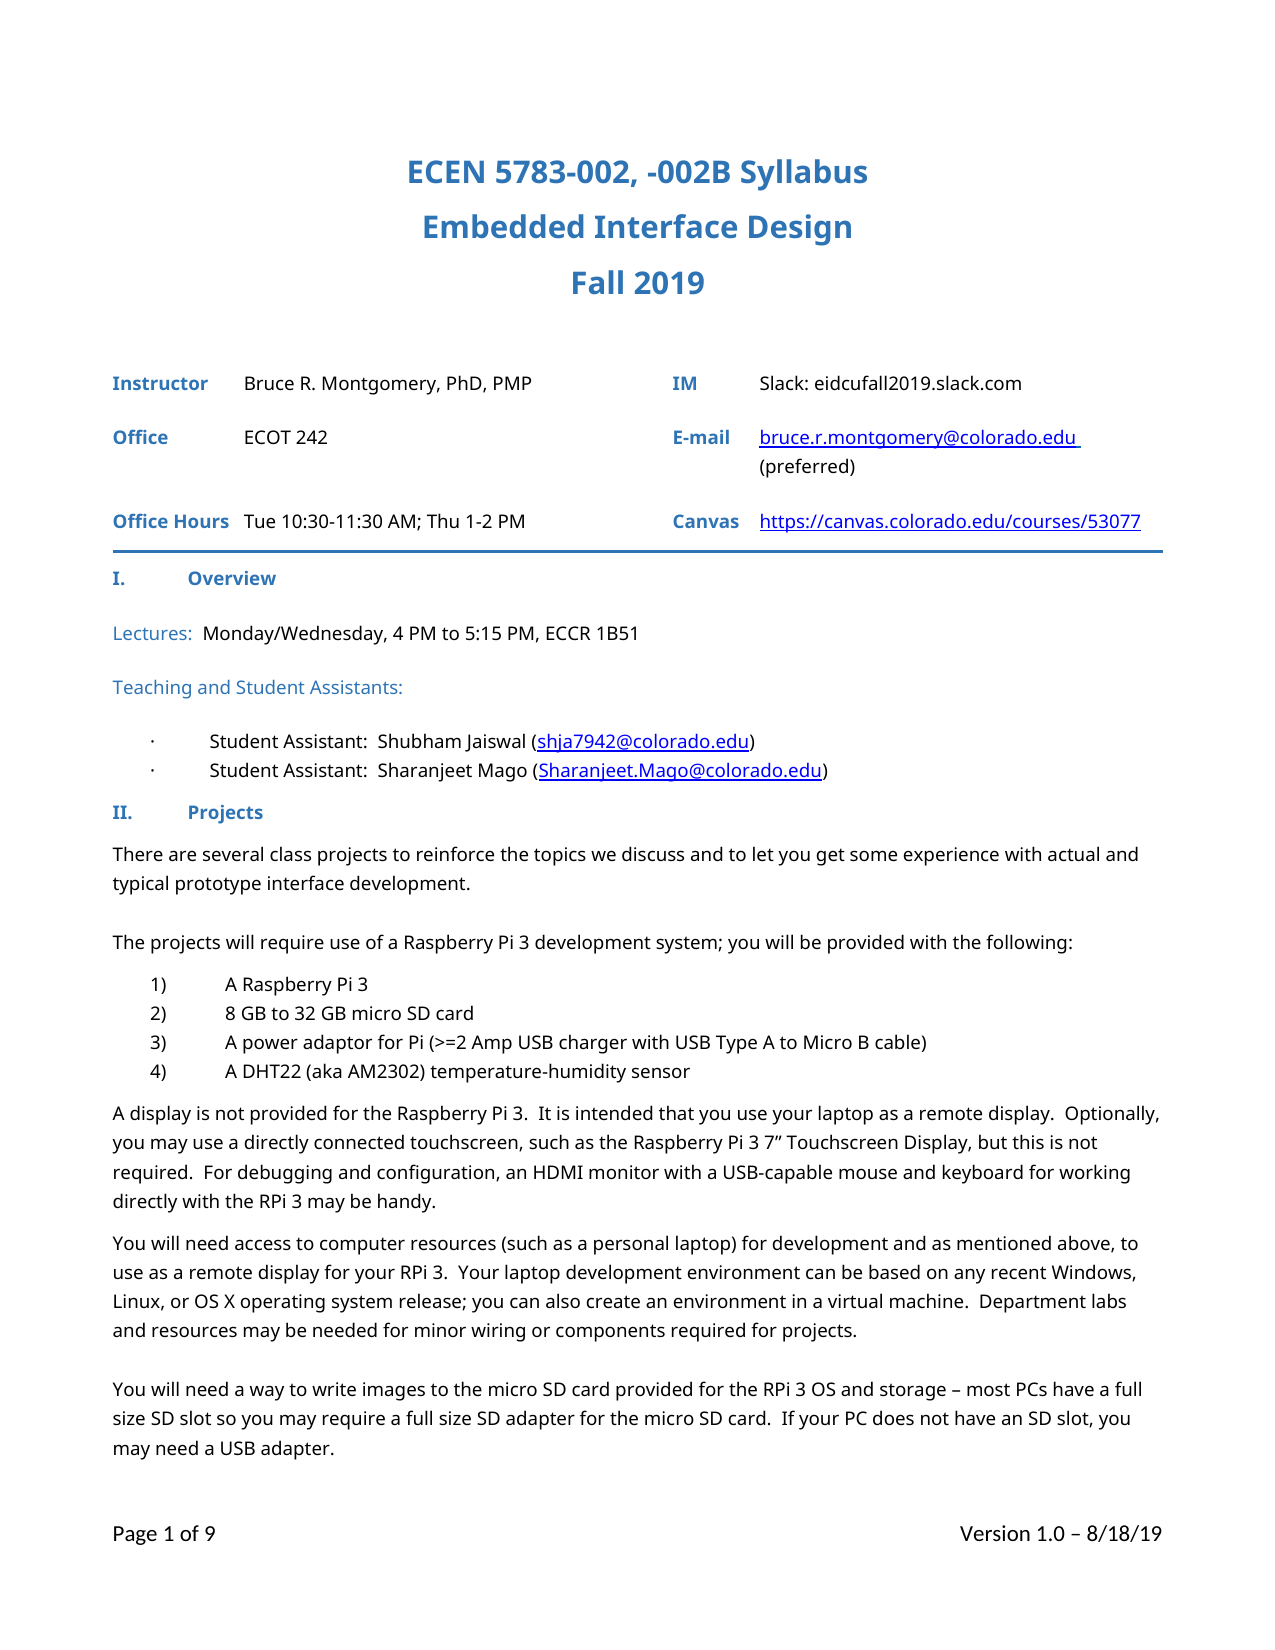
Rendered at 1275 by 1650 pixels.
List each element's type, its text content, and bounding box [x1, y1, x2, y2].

table_cell ECOT 242 [244, 412, 672, 496]
text The projects will require use of a Raspberry Pi 3 development system; you will be provided with the following: [112, 929, 1162, 954]
list A power adaptor for Pi (>=2 Amp USB charger with USB Type A to Micro B cable) [150, 1029, 1162, 1055]
text ECEN 5783-002, -002B Syllabus Embedded Interface Design Fall 2019 [112, 150, 1162, 303]
table_cell Office Hours [113, 496, 243, 550]
table_cell Canvas [673, 496, 759, 550]
list Overview [112, 566, 1162, 591]
table_cell E-mail [673, 412, 759, 496]
text You will need access to computer resources (such as a personal laptop) for development and as mentioned above, to use as a remote display for your RPi 3. Your laptop development environment can be based on any recent Windows, Linux, or OS X operating system release; you can also create an environment in a virtual machine. Department labs and resources may be needed for minor wiring or components required for projects. [112, 1230, 1162, 1343]
list Projects [112, 799, 1162, 825]
table_header Bruce R. Montgomery, PhD, PMP [244, 358, 672, 412]
text A display is not provided for the Raspberry Pi 3. It is intended that you use your laptop as a remote display. Optionally, you may use a directly connected touchscreen, such as the Raspberry Pi 3 7” Touchscreen Display, but this is not required. For debugging and configuration, an HDMI monitor with a USB-capable mouse and keyboard for working directly with the RPi 3 may be handy. [112, 1100, 1162, 1214]
table_header Slack: eidcufall2019.slack.com [759, 358, 1162, 412]
text There are several class projects to reinforce the topics we discuss and to let you get some experience with actual and typical prototype interface development. [112, 841, 1162, 896]
table_cell https://canvas.colorado.edu/courses/53077 [759, 496, 1162, 550]
list Student Assistant: Shubham Jaiswal (shja7942@colorado.edu) [150, 728, 1162, 754]
list Student Assistant: Sharanjeet Mago (Sharanjeet.Mago@colorado.edu) [150, 758, 1162, 783]
list 8 GB to 32 GB micro SD card [150, 1000, 1162, 1026]
table_header IM [673, 358, 759, 412]
table_cell Office [113, 412, 243, 496]
table_header Instructor [113, 358, 243, 412]
list A Raspberry Pi 3 [150, 971, 1162, 996]
text Teaching and Student Assistants: [112, 674, 1162, 700]
table_cell Tue 10:30-11:30 AM; Thu 1-2 PM [244, 496, 672, 550]
text You will need a way to write images to the micro SD card provided for the RPi 3 OS and storage – most PCs have a full size SD slot so you may require a full size SD adapter for the micro SD card. If your PC does not have an SD slot, you may need a USB adapter. [112, 1376, 1162, 1460]
table_cell bruce.r.montgomery@colorado.edu (preferred) [759, 412, 1162, 496]
list A DHT22 (aka AM2302) temperature-humidity sensor [150, 1059, 1162, 1084]
text Lectures: Monday/Wednesday, 4 PM to 5:15 PM, ECCR 1B51 [112, 620, 1162, 645]
